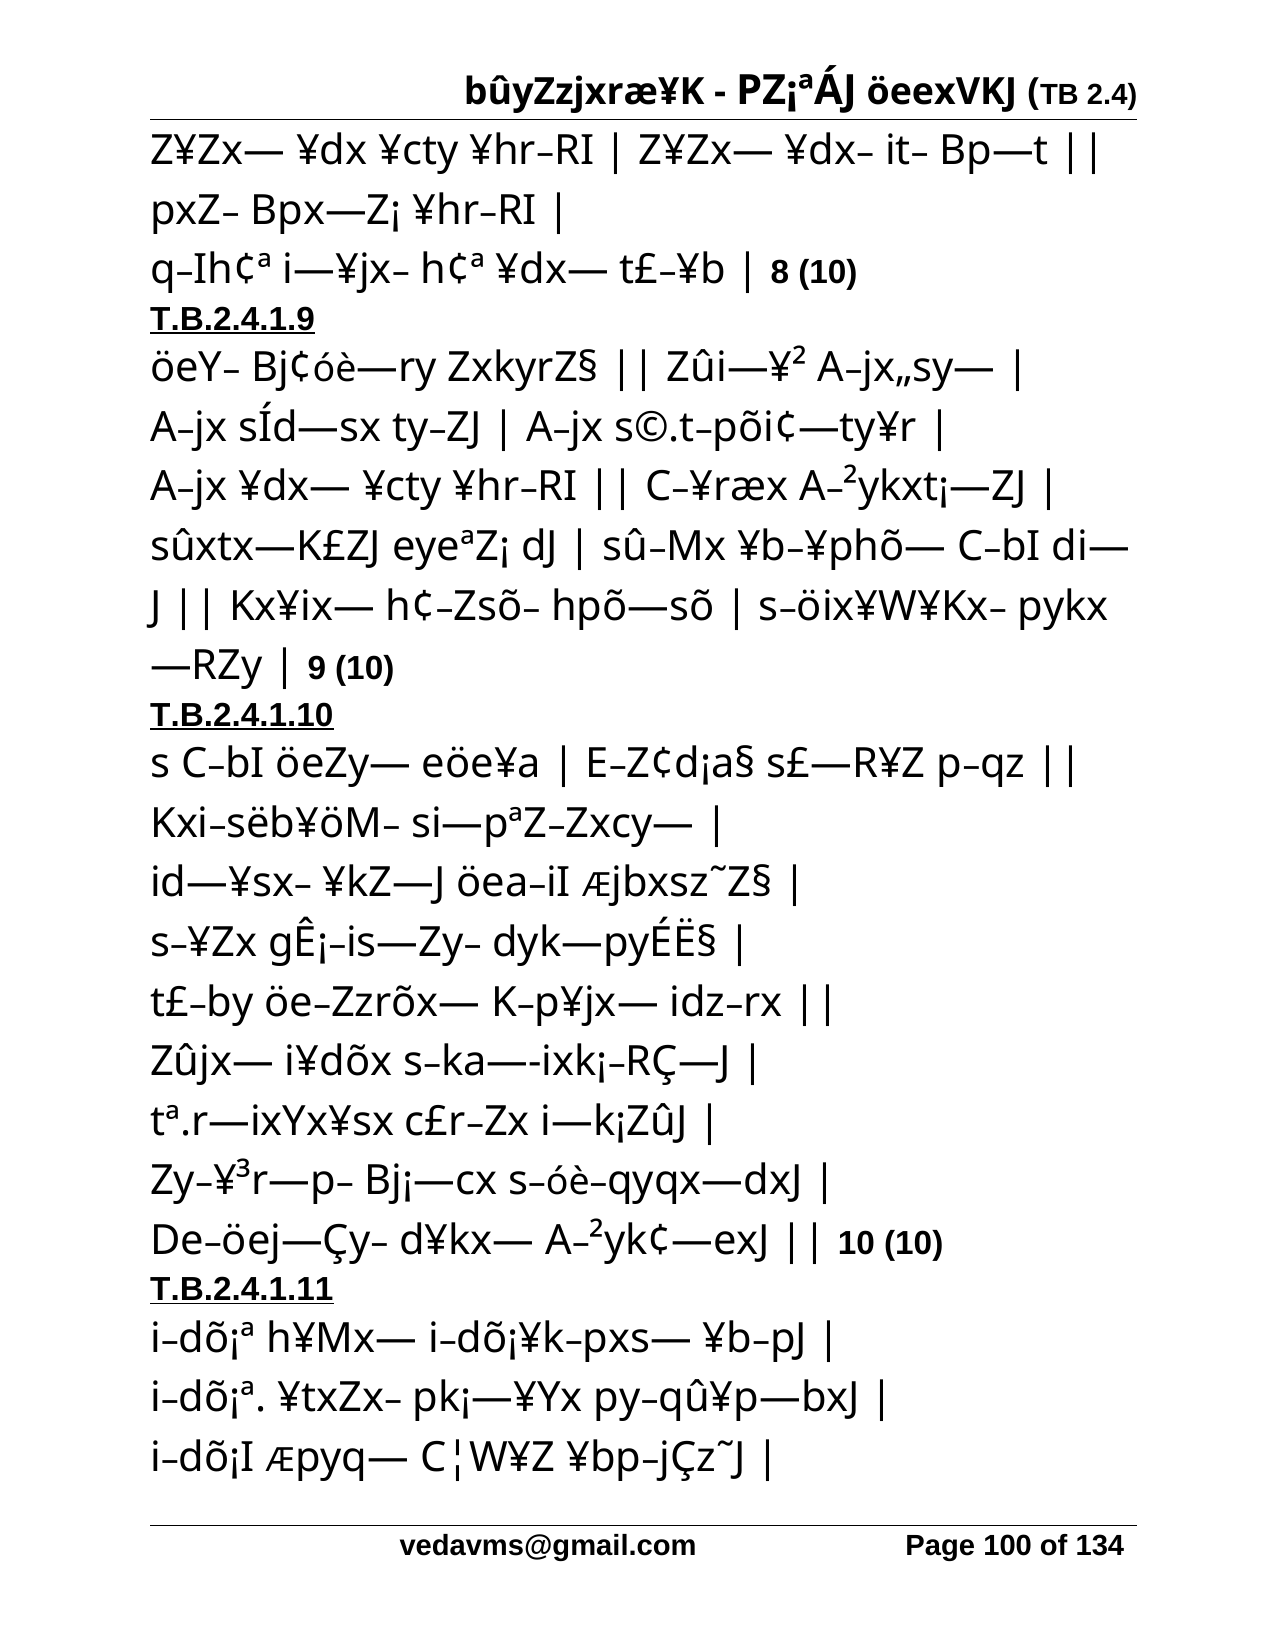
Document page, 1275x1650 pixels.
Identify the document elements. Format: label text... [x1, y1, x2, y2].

text öeY– Bj¢óè—ry ZxkyrZ§ || Zûi—¥² A–jx„sy— | [150, 337, 1137, 394]
text sûxtx—K£ZJ eyeªZ¡ dJ | sû–Mx ¥b–¥phõ— C–bI di—J || Kx¥ix— h¢–Zsõ– hpõ—sõ | s–öix¥W¥Kx– pykx—RZy | 9 (10) [150, 516, 1137, 692]
text T.B.2.4.1.9 [150, 299, 1137, 337]
text Zûjx— i¥dõx s–ka—-ixk¡–RÇ—J | [150, 1031, 1137, 1088]
text s–¥Zx gÊ¡–is—Zy– dyk—pyÉË§ | [150, 912, 1137, 968]
text De–öej—Çy– d¥kx— A–²yk¢—exJ || 10 (10) [150, 1210, 1137, 1266]
text A–i£Z—sõ dy–cyª.ty–ZJ | Z¥Zx— ¥dx ¥bty Rz–p¥s˜ | Z¥Zx— ¥dx ¥cty ¥hr–RI | Z¥Zx— ¥dx– it– Bp—t || pxZ– Bpx—Z¡ ¥hr–RI | [150, 120, 1137, 236]
text i–dõ¡I Æpyq— C¦W¥Z ¥bp–jÇz˜J | [150, 1427, 1137, 1484]
text s C–bI öeZy— eöe¥a | E–Z¢d¡a§ s£—R¥Z p–qz || [150, 733, 1137, 790]
text T.B.2.4.1.10 [150, 694, 1137, 733]
text Zy–¥³r—p– Bj¡—cx s–óè–qyqx—dxJ | [150, 1150, 1137, 1207]
text A–jx sÍd—sx ty–ZJ | A–jx s©.t–põi¢—ty¥r | [150, 397, 1137, 453]
text tª.r—ixYx¥sx c£r–Zx i—k¡ZûJ | [150, 1091, 1137, 1147]
text i–dõ¡ª. ¥txZx– pk¡—¥Yx py–qû¥p—bxJ | [150, 1367, 1137, 1424]
text A–jx ¥dx— ¥cty ¥hr–RI || C–¥ræx A–²ykxt¡—ZJ | [150, 456, 1137, 513]
text Kxi–sëb¥öM– si—pªZ–Zxcy— | [150, 793, 1137, 849]
text id—¥sx– ¥kZ—J öea–iI Æjbxsz˜Z§ | [150, 852, 1137, 909]
text t£–by öe–Zzrõx— K–p¥jx— idz–rx || [150, 971, 1137, 1028]
text T.B.2.4.1.11 [150, 1269, 1137, 1308]
text q–Ih¢ª i—¥jx– h¢ª ¥dx— t£–¥b | 8 (10) [150, 239, 1137, 296]
text i–dõ¡ª h¥Mx— i–dõ¡¥k–pxs— ¥b–pJ | [150, 1308, 1137, 1364]
